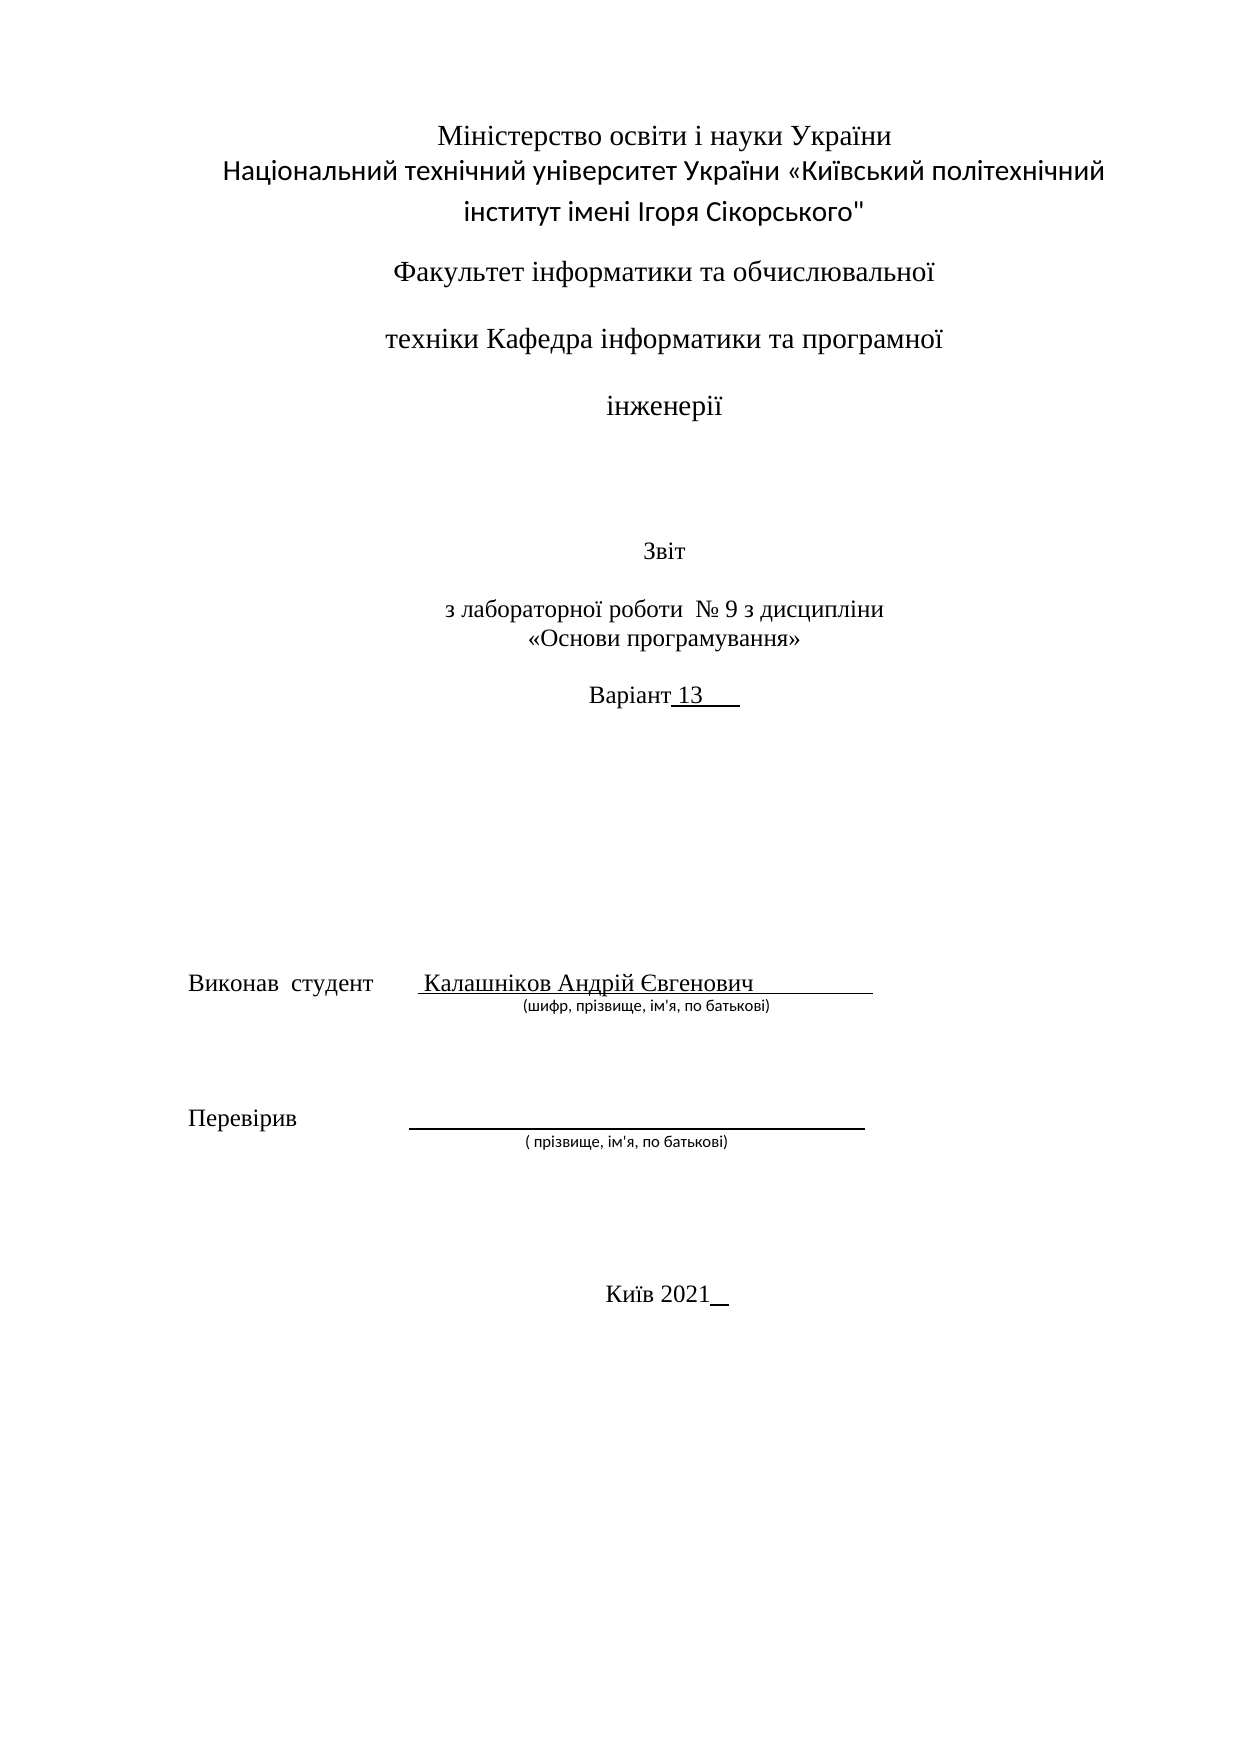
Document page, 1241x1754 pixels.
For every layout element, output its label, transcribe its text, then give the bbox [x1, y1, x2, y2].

text ( прізвище, ім'я, по батькові) [525, 1132, 1152, 1151]
text Варіант 13 [482, 680, 847, 709]
subtitle Міністерство освіти і науки України [182, 118, 1146, 152]
text «Основи програмування» [182, 623, 1146, 651]
text Звіт [182, 536, 1146, 565]
text (шифр, прізвище, ім'я, по батькові) [523, 997, 1152, 1015]
subtitle Факультет інформатики та обчислювальної техніки Кафедра інформатики та програмної інженерії [353, 254, 974, 422]
text Перевірив [188, 1104, 1152, 1132]
text з лабораторної роботи № 9 з дисципліни [182, 594, 1146, 623]
text Виконав студент Калашніков Андрій Євгенович [188, 969, 1152, 997]
text Національний технічний університет України «Київський політехнічний інститут імені Ігоря Сікорського" [182, 152, 1145, 228]
text Київ 2021 [182, 1279, 1152, 1308]
